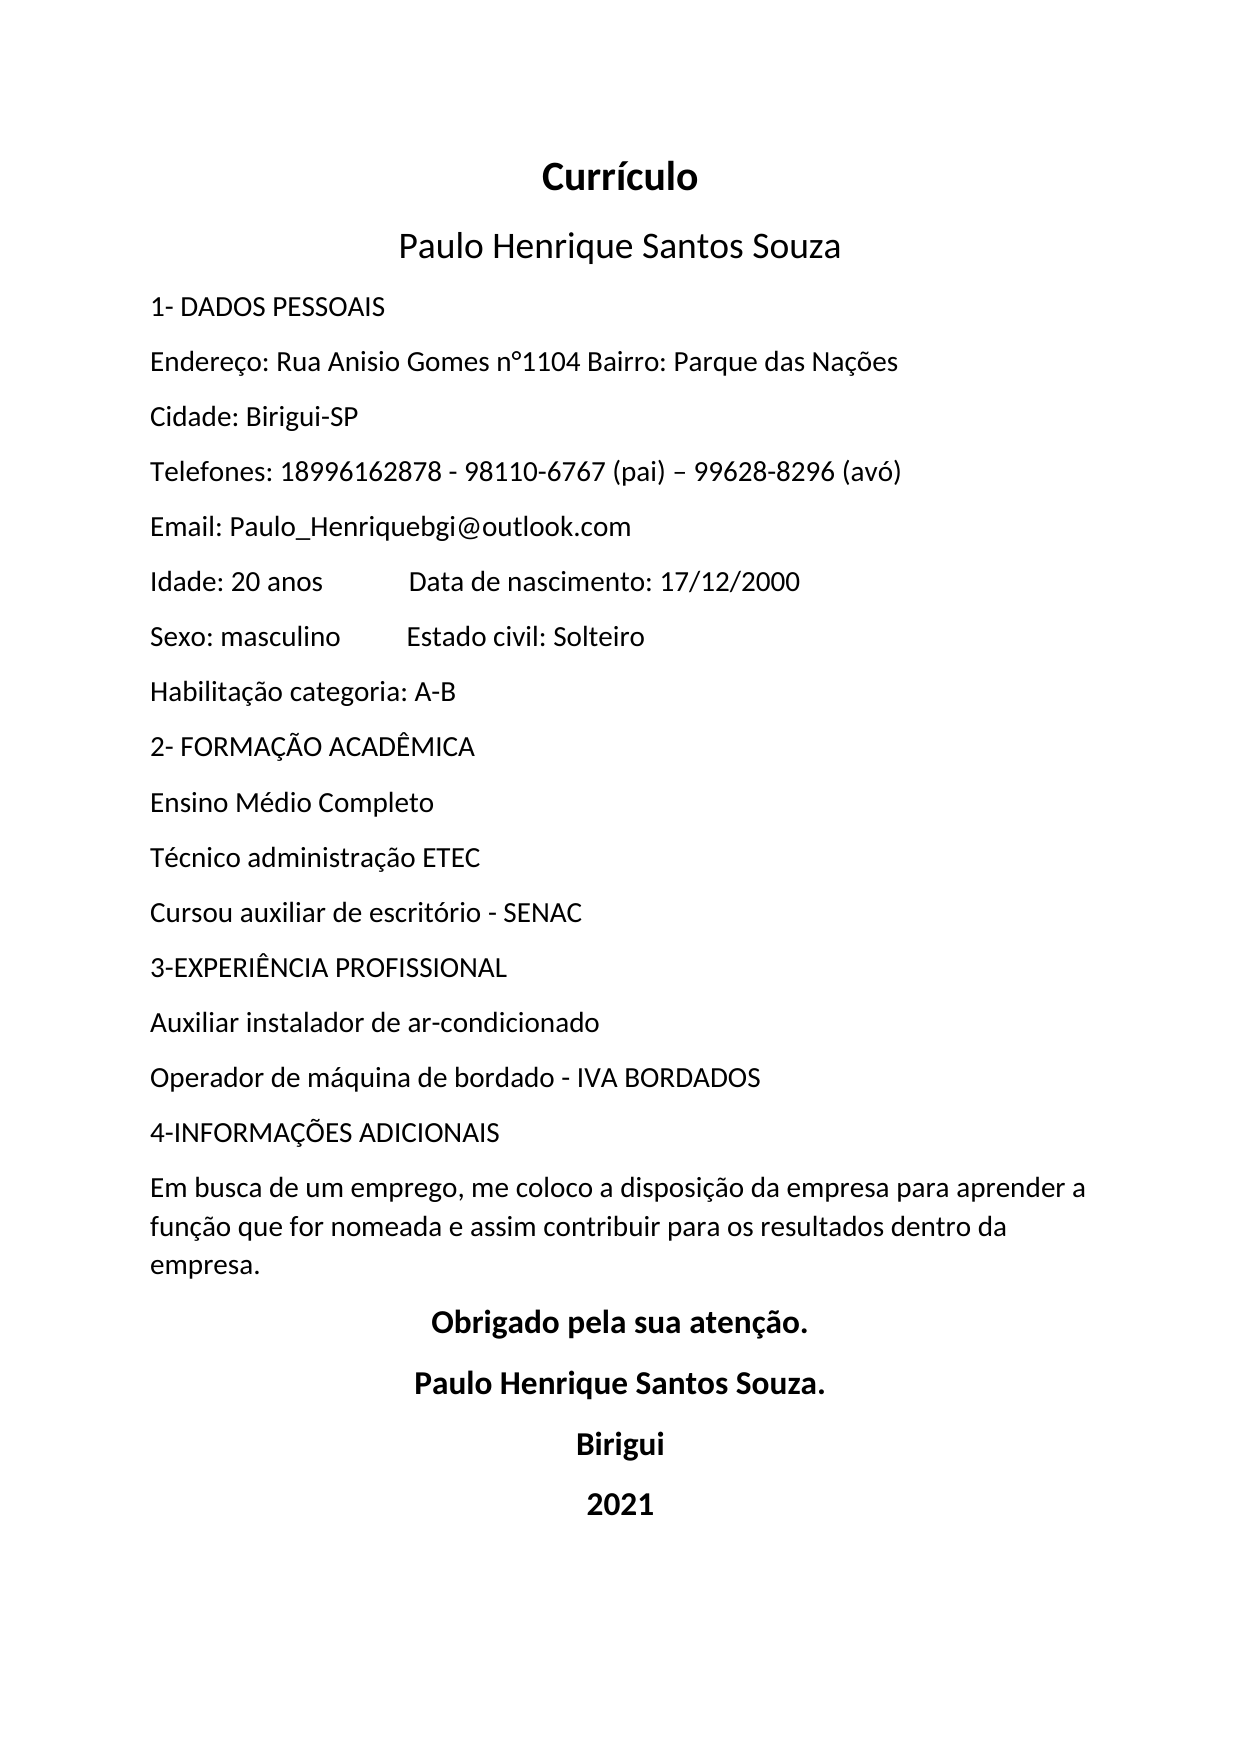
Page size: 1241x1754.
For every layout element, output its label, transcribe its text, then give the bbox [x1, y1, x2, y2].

text Cidade: Birigui-SP [150, 398, 1090, 433]
text Auxiliar instalador de ar-condicionado [150, 1004, 1090, 1040]
text Operador de máquina de bordado - IVA BORDADOS [150, 1059, 1090, 1095]
text Cursou auxiliar de escritório - SENAC [150, 894, 1090, 929]
text Em busca de um emprego, me coloco a disposição da empresa para aprender a função que for nomeada e assim contribuir para os resultados dentro da empresa. [150, 1169, 1090, 1282]
text 3-EXPERIÊNCIA PROFISSIONAL [150, 949, 1090, 984]
text Idade: 20 anos Data de nascimento: 17/12/2000 [150, 563, 1090, 599]
text Birigui [150, 1423, 1090, 1463]
text Email: Paulo_Henriquebgi@outlook.com [150, 508, 1090, 544]
text 4-INFORMAÇÕES ADICIONAIS [150, 1114, 1090, 1150]
text Telefones: 18996162878 - 98110-6767 (pai) – 99628-8296 (avó) [150, 453, 1090, 489]
text Endereço: Rua Anisio Gomes n°1104 Bairro: Parque das Nações [150, 343, 1090, 378]
text 2- FORMAÇÃO ACADÊMICA [150, 728, 1090, 764]
text Habilitação categoria: A-B [150, 673, 1090, 709]
text Currículo [150, 150, 1090, 201]
text 2021 [150, 1483, 1090, 1524]
text 1- DADOS PESSOAIS [150, 288, 1090, 323]
text Sexo: masculino Estado civil: Solteiro [150, 618, 1090, 654]
text Ensino Médio Completo [150, 784, 1090, 819]
text Técnico administração ETEC [150, 839, 1090, 874]
text Obrigado pela sua atenção. [150, 1301, 1090, 1342]
text Paulo Henrique Santos Souza [150, 222, 1090, 267]
text Paulo Henrique Santos Souza. [150, 1362, 1090, 1403]
